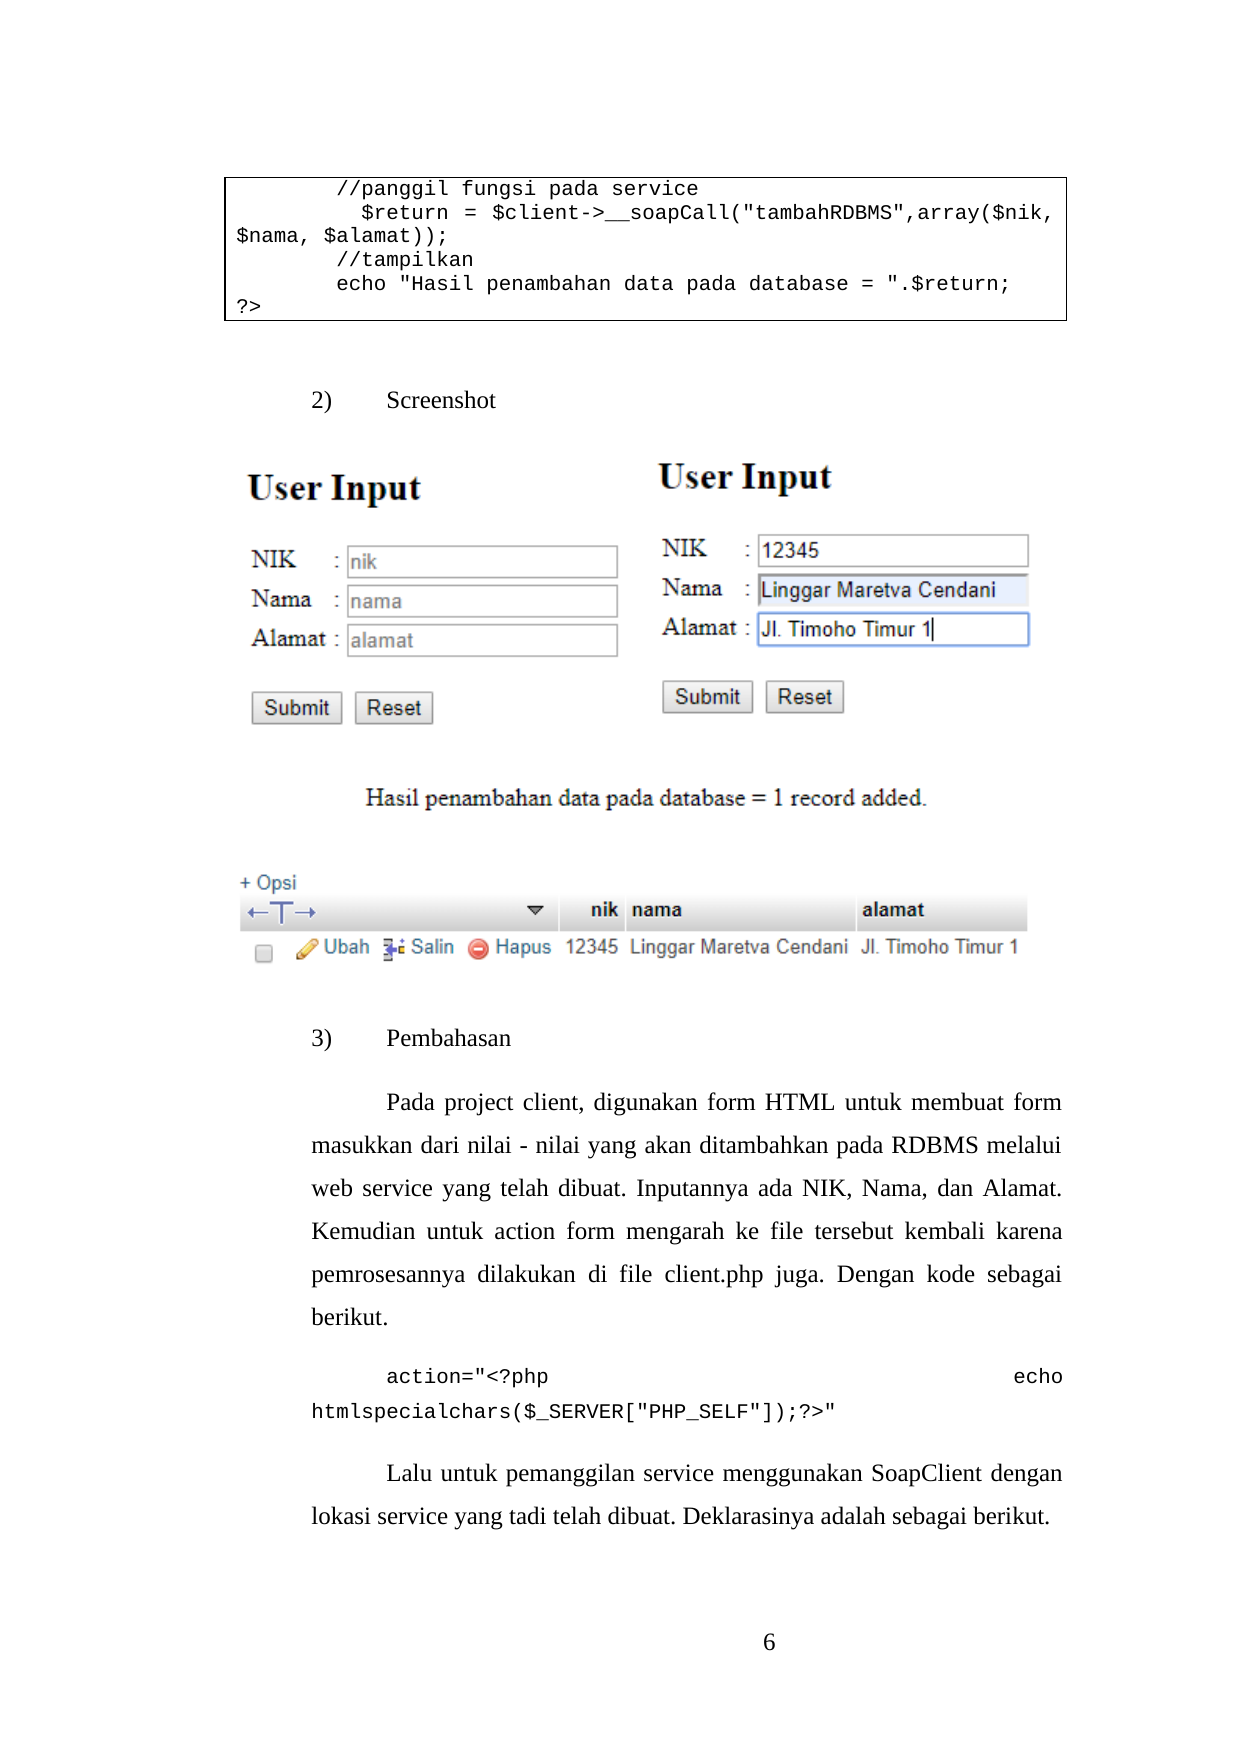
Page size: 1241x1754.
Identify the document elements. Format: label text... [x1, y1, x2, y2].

picture [360, 776, 939, 828]
list Screenshot [311, 385, 1063, 414]
list Pembahasan [311, 1023, 1063, 1051]
picture [241, 449, 1059, 742]
picture [236, 863, 1063, 988]
list Lalu untuk pemanggilan service menggunakan SoapClient dengan lokasi service yang tadi telah dibuat. Deklarasinya adalah sebagai berikut. [311, 1458, 1063, 1530]
list Pada project client, digunakan form HTML untuk membuat form masukkan dari nilai - nilai yang akan ditambahkan pada RDBMS melalui web service yang telah dibuat. Inputannya ada NIK, Nama, dan Alamat. Kemudian untuk action form mengarah ke file tersebut kembali karena pemrosesannya dilakukan di file client.php juga. Dengan kode sebagai berikut. [311, 1087, 1063, 1331]
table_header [226, 178, 1066, 320]
list action="<?php echo htmlspecialchars($_SERVER["PHP_SELF"]);?>" [311, 1366, 1063, 1425]
